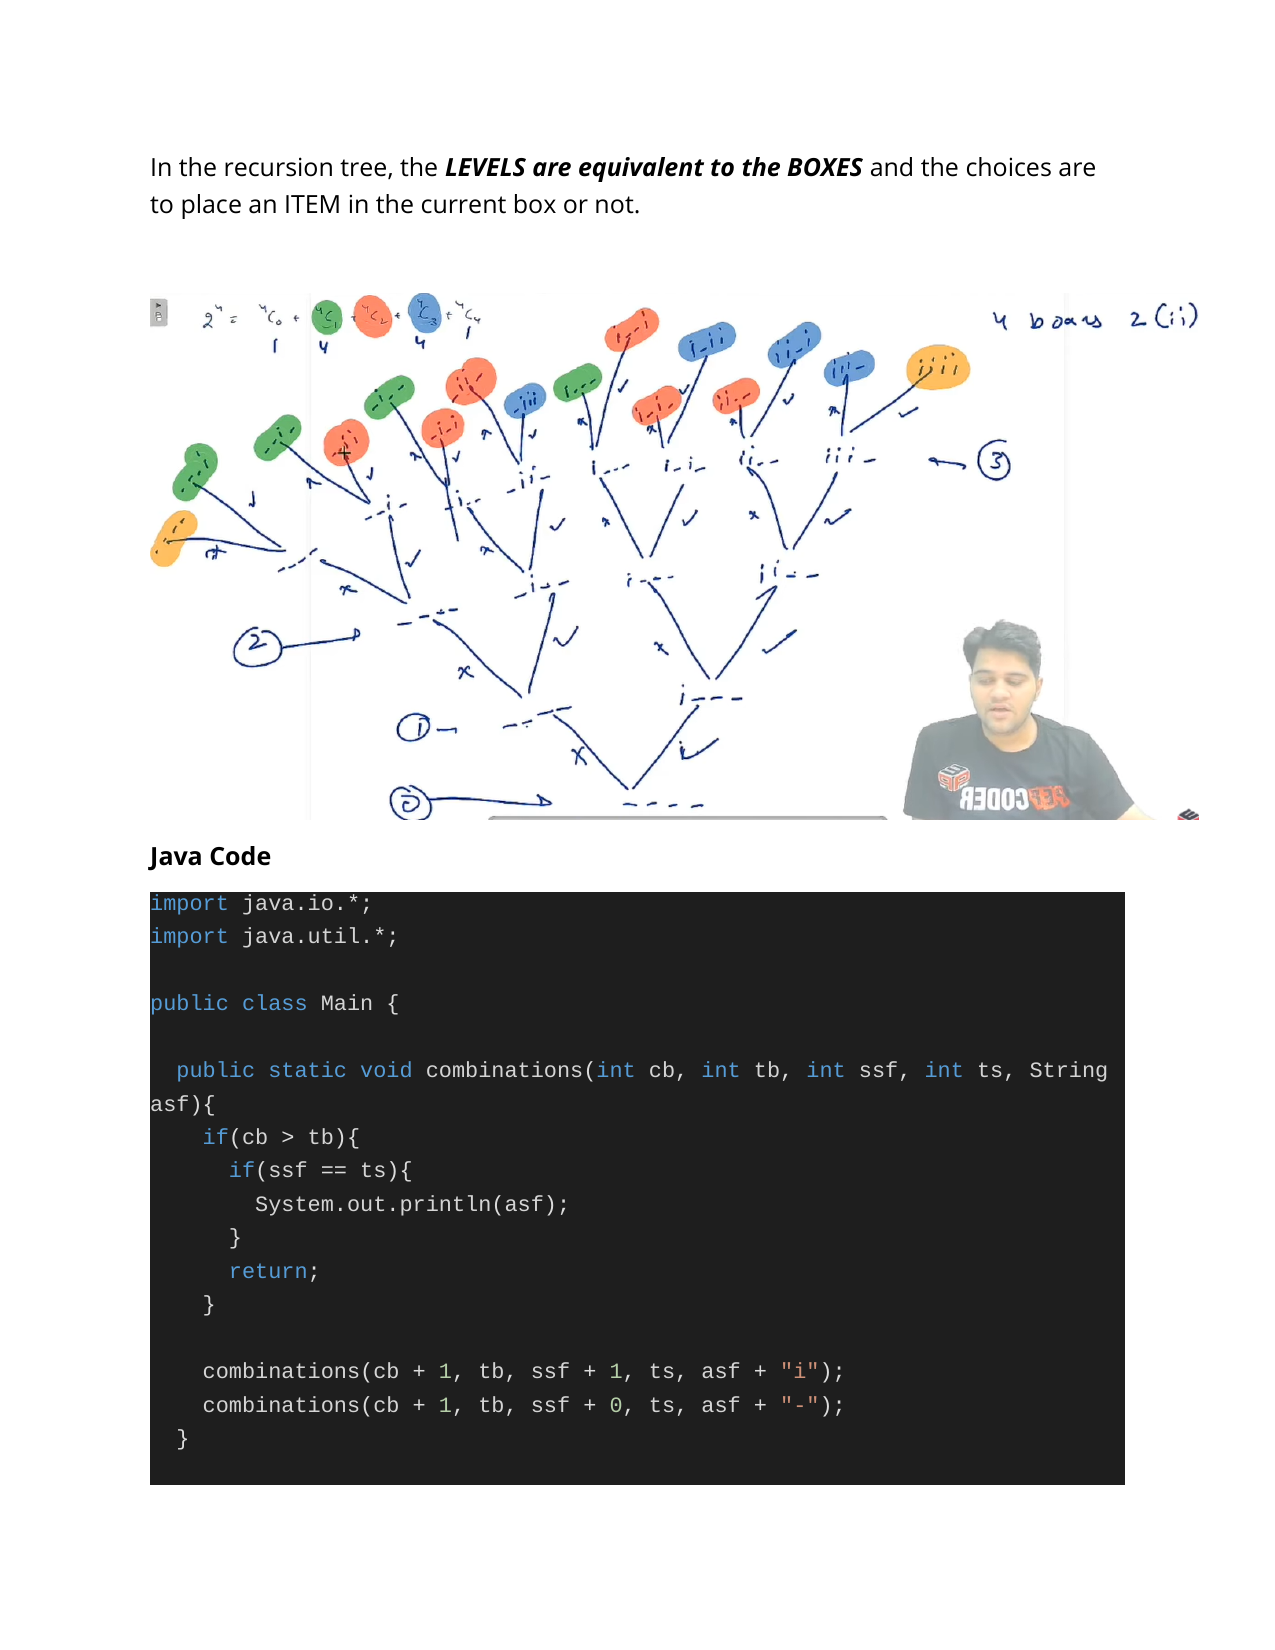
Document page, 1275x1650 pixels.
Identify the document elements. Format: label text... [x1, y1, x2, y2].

text combinations(cb + 1, tb, ssf + 1, ts, asf + "i"); [150, 1360, 1125, 1385]
text if(cb > tb){ [150, 1126, 1125, 1151]
text combinations(cb + 1, tb, ssf + 0, ts, asf + "-"); [150, 1394, 1125, 1418]
text return; [150, 1260, 1125, 1285]
text Java Code [150, 839, 1125, 873]
text import java.io.*; [150, 892, 1125, 917]
picture [150, 293, 1199, 820]
text } [150, 1227, 1125, 1251]
text System.out.println(asf); [150, 1193, 1125, 1218]
text public class Main { [150, 992, 1125, 1017]
text In the recursion tree, the LEVELS are equivalent to the BOXES and the choices are to place an ITEM in the current box or not. [150, 150, 1125, 221]
text } [150, 1293, 1125, 1318]
text } [150, 1427, 1125, 1452]
text if(ssf == ts){ [150, 1160, 1125, 1184]
text public static void combinations(int cb, int tb, int ssf, int ts, String asf){ [150, 1059, 1125, 1118]
text import java.util.*; [150, 926, 1125, 950]
